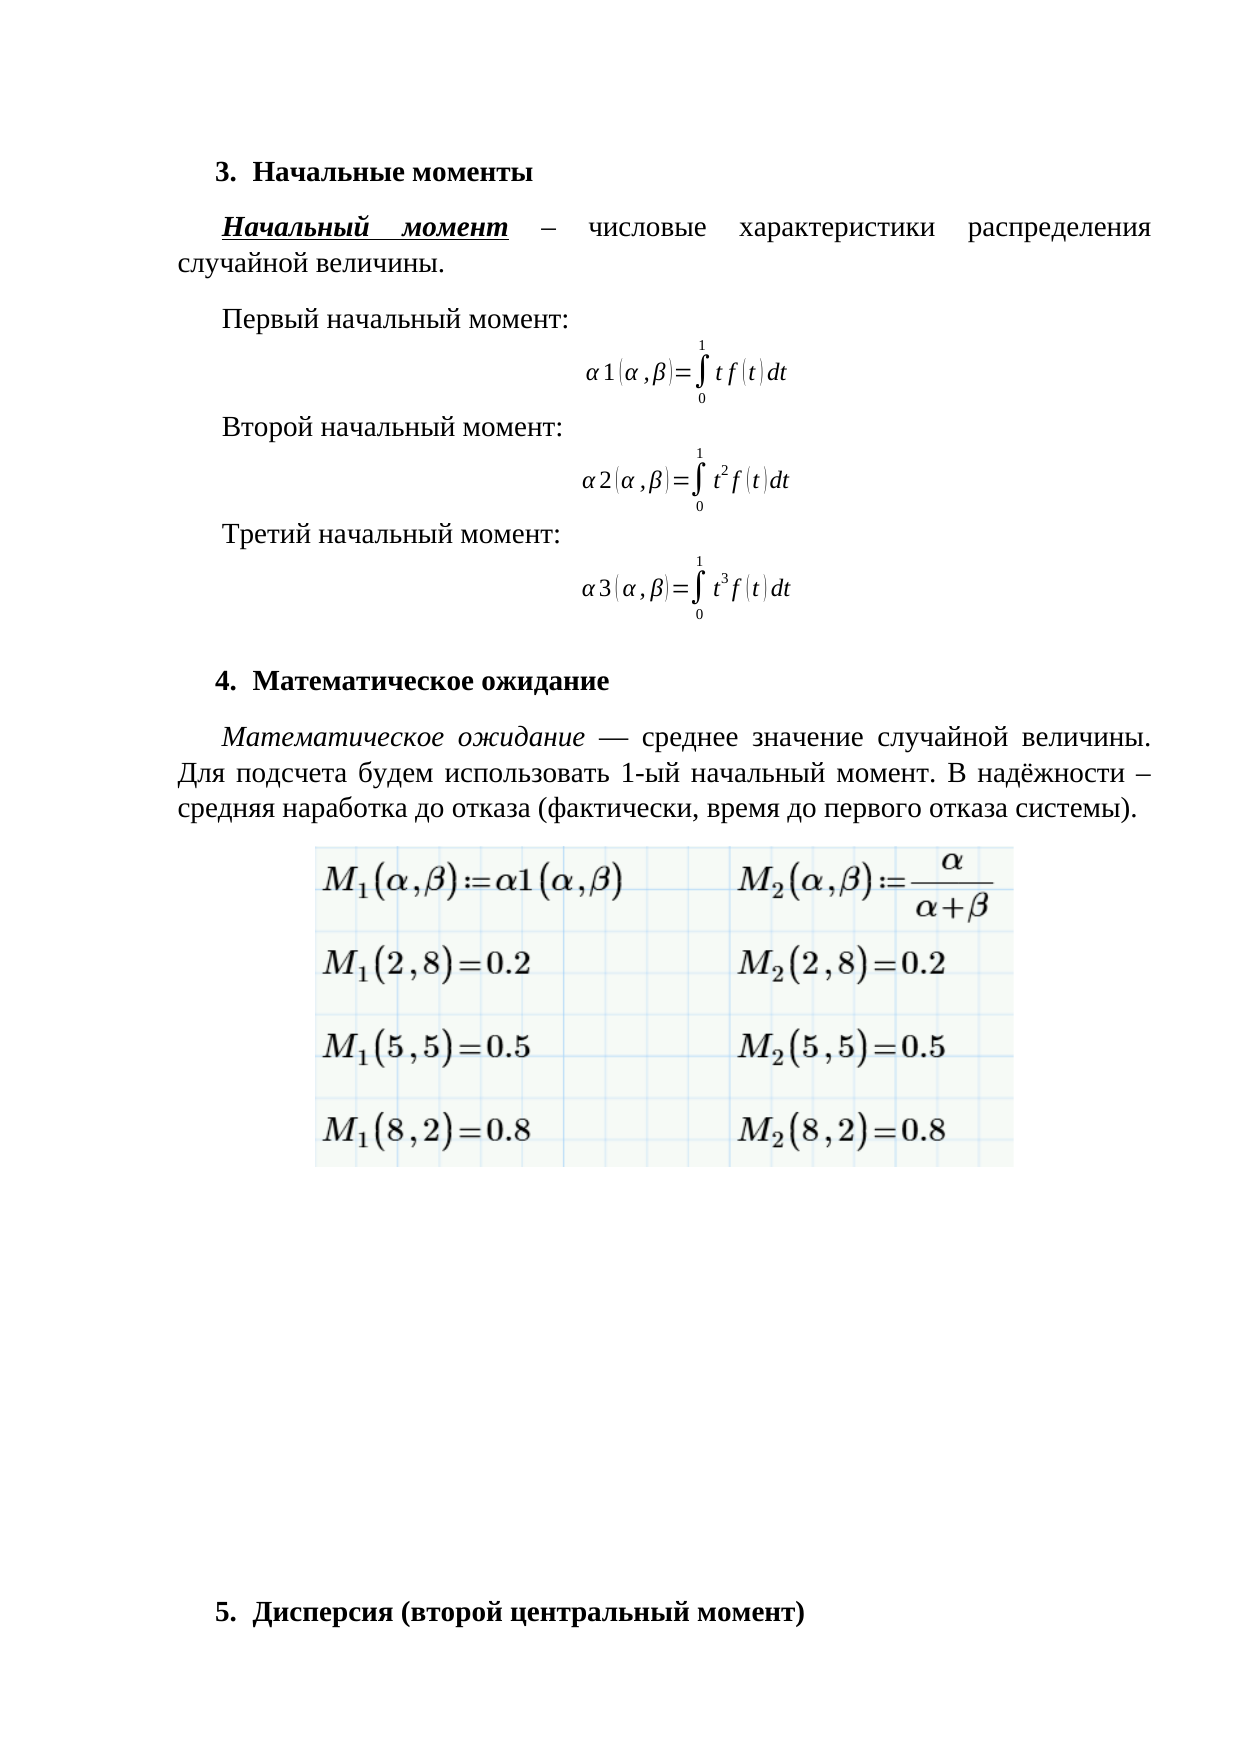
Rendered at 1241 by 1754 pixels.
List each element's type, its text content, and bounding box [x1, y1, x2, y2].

picture [315, 846, 1014, 1167]
list Начальные моменты [215, 154, 1152, 187]
list Начальный момент – числовые характеристики распределения случайной величины. [177, 209, 1152, 278]
list Математическое ожидание [215, 663, 1152, 697]
list Математическое ожидание — среднее значение случайной величины. Для подсчета будем использовать 1-ый начальный момент. В надёжности – средняя наработка до отказа (фактически, время до первого отказа системы). [177, 719, 1152, 824]
list Первый начальный момент: [177, 301, 1152, 334]
list Дисперсия (второй центральный момент) [215, 1594, 1152, 1628]
list Третий начальный момент: [177, 517, 1152, 550]
list Второй начальный момент: [177, 409, 1152, 442]
